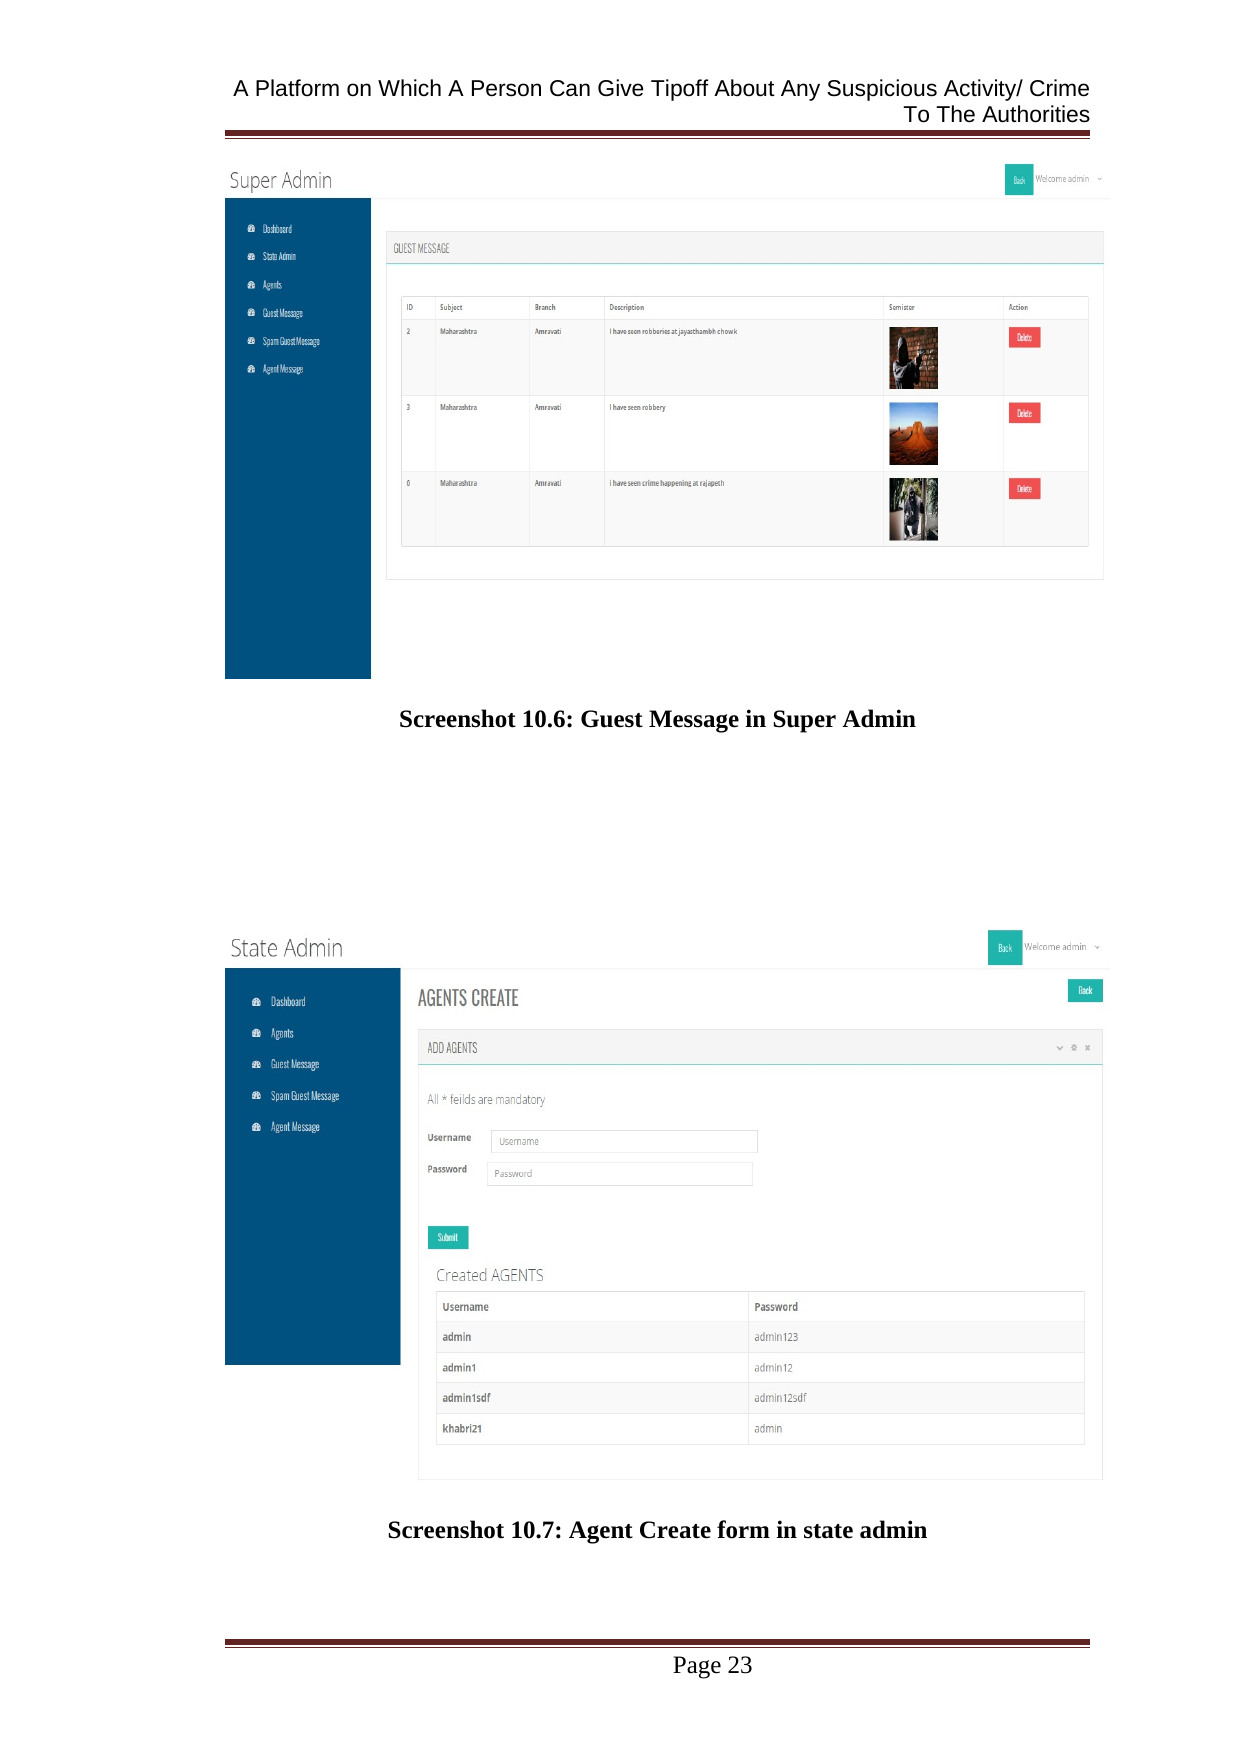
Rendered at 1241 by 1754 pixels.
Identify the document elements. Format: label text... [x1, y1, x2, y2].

picture [225, 926, 1111, 1490]
text Screenshot 10.6: Guest Message in Super Admin [225, 704, 1090, 733]
text Screenshot 10.7: Agent Create form in state admin [225, 1516, 1090, 1544]
picture [225, 160, 1111, 679]
